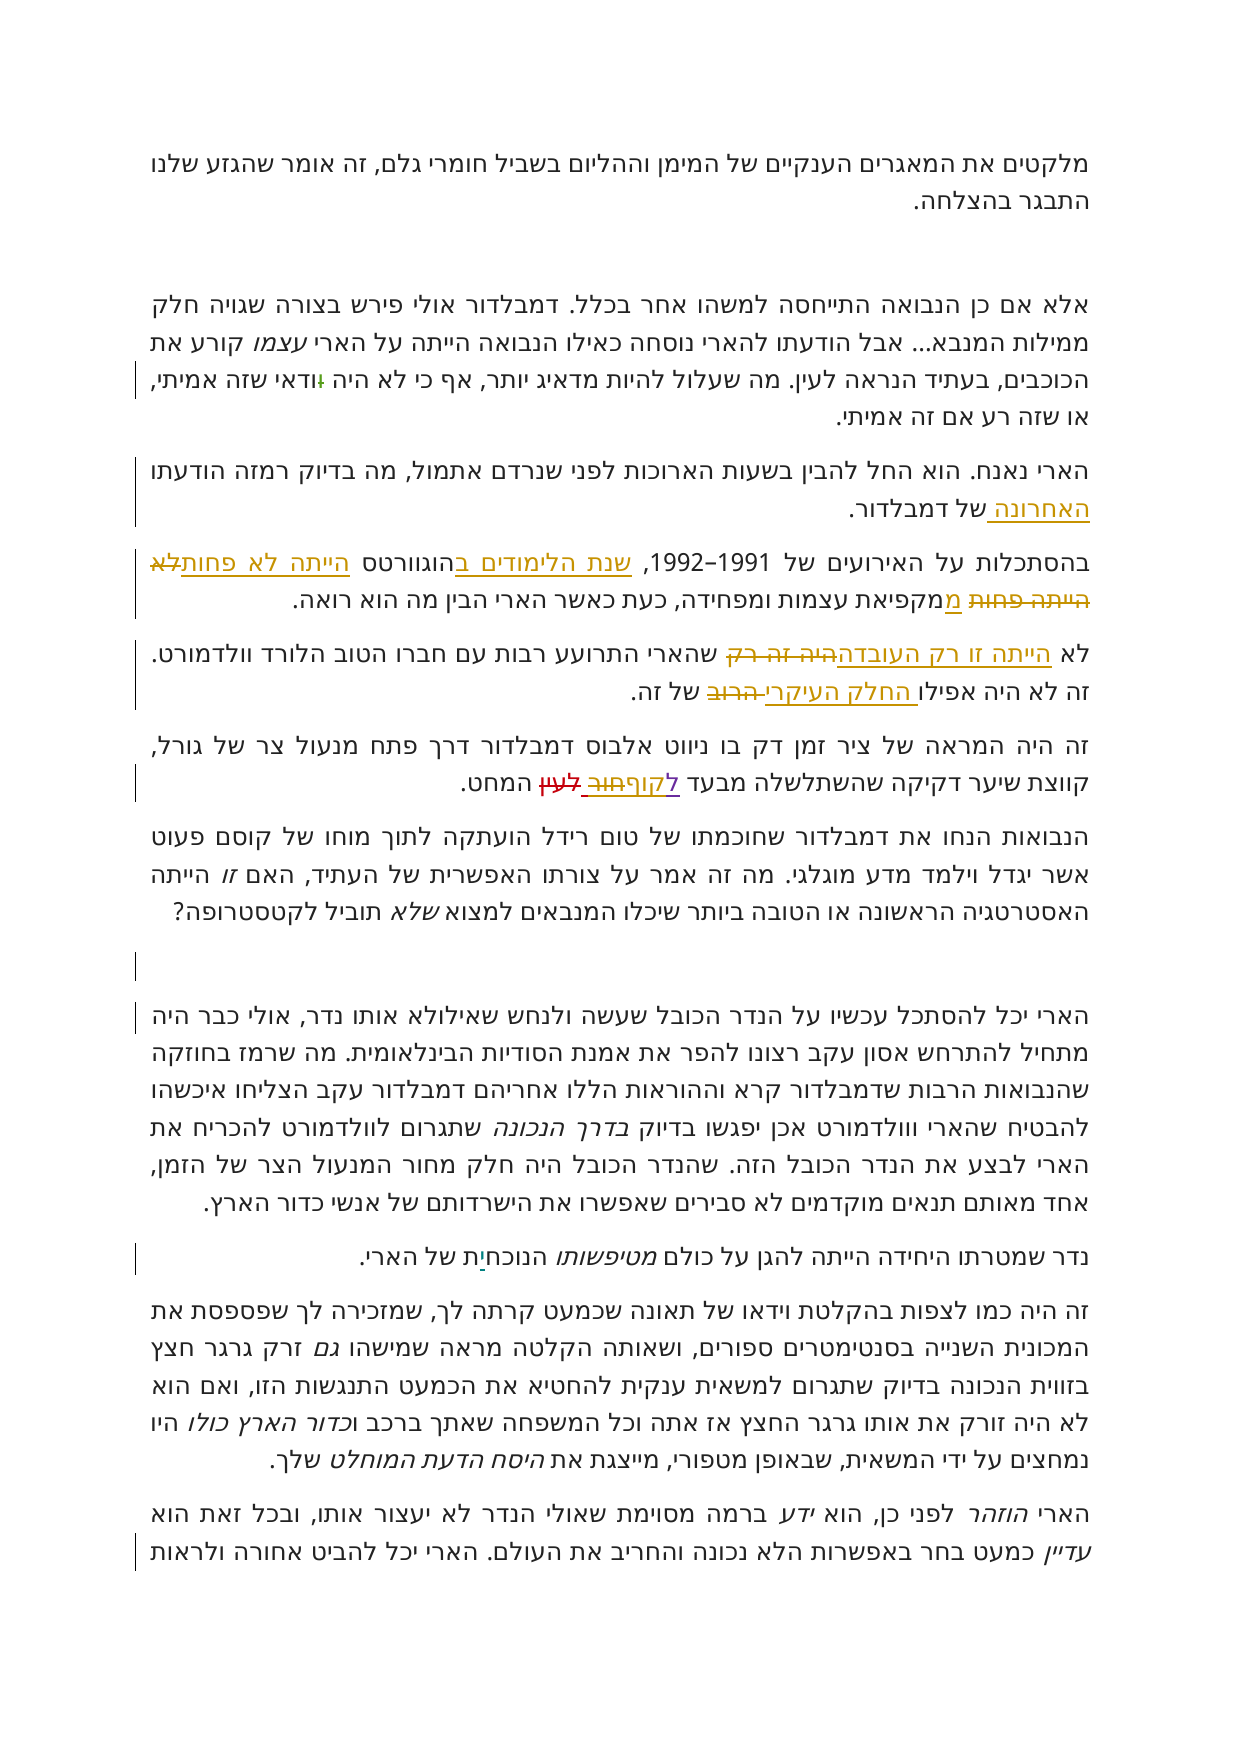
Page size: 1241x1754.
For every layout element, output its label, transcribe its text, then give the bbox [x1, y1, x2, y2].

text זה היה המראה של ציר זמן דק בו ניווט אלבוס דמבלדור דרך פתח מנעול צר של גורל, קווצת שיער דקיקה שהשתלשלה מבעד המחט. [150, 732, 1090, 802]
text בהסתכלות על האירועים של 1991–1992, הוגוורטס מקפיאת עצמות ומפחידה, כעת כאשר הארי הבין מה הוא רואה. [150, 549, 1090, 619]
text הארי נאנח. הוא החל להבין בשעות הארוכות לפני שנרדם אתמול, מה בדיוק רמזה הודעתו של דמבלדור. [150, 457, 1090, 527]
text לא שהארי התרועע רבות עם חברו הטוב הלורד וולדמורט. זה לא היה אפילו של זה. [150, 640, 1090, 710]
text הנבואות הנחו את דמבלדור שחוכמתו של טום רידל הועתקה לתוך מוחו של קוסם פעוט אשר יגדל וילמד מדע מוגלגי. מה זה אמר על צורתו האפשרית של העתיד, האם זו הייתה האסטרטגיה הראשונה או הטובה ביותר שיכלו המנבאים למצוא שלא תוביל לקטסטרופה? [150, 823, 1090, 931]
text הארי יכל להסתכל עכשיו על הנדר הכובל שעשה ולנחש שאילולא אותו נדר, אולי כבר היה מתחיל להתרחש אסון עקב רצונו להפר את אמנת הסודיות הבינלאומית. מה שרמז בחוזקה שהנבואות הרבות שדמבלדור קרא וההוראות הללו אחריהם דמבלדור עקב הצליחו איכשהו להבטיח שהארי ווולדמורט אכן יפגשו בדיוק בדרך הנכונה שתגרום לוולדמורט להכריח את הארי לבצע את הנדר הכובל הזה. שהנדר הכובל היה חלק מחור המנעול הצר של הזמן, אחד מאותם תנאים מוקדמים לא סבירים שאפשרו את הישרדותם של אנשי כדור הארץ. [150, 1002, 1090, 1221]
text זה היה כמו לצפות בהקלטת וידאו של תאונה שכמעט קרתה לך, שמזכירה לך שפספסת את המכונית השנייה בסנטימטרים ספורים, ושאותה הקלטה מראה שמישהו גם זרק גרגר חצץ בזווית הנכונה בדיוק שתגרום למשאית ענקית להחטיא את הכמעט התנגשות הזו, ואם הוא לא היה זורק את אותו גרגר החצץ אז אתה וכל המשפחה שאתך ברכב וכדור הארץ כולו היו נמחצים על ידי המשאית, שבאופן מטפורי, מייצגת את היסח הדעת המוחלט שלך. [150, 1297, 1090, 1479]
text נדר שמטרתו היחידה הייתה להגן על כולם מטיפשותו הנוכחת של הארי. [150, 1243, 1090, 1275]
text אלא אם כן הנבואה התייחסה למשהו אחר בכלל. דמבלדור אולי פירש בצורה שגויה חלק ממילות המנבא... אבל הודעתו להארי נוסחה כאילו הנבואה הייתה על הארי עצמו קורע את הכוכבים, בעתיד הנראה לעין. מה שעלול להיות מדאיג יותר, אף כי לא היה ודאי שזה אמיתי, או שזה רע אם זה אמיתי. [150, 291, 1090, 436]
